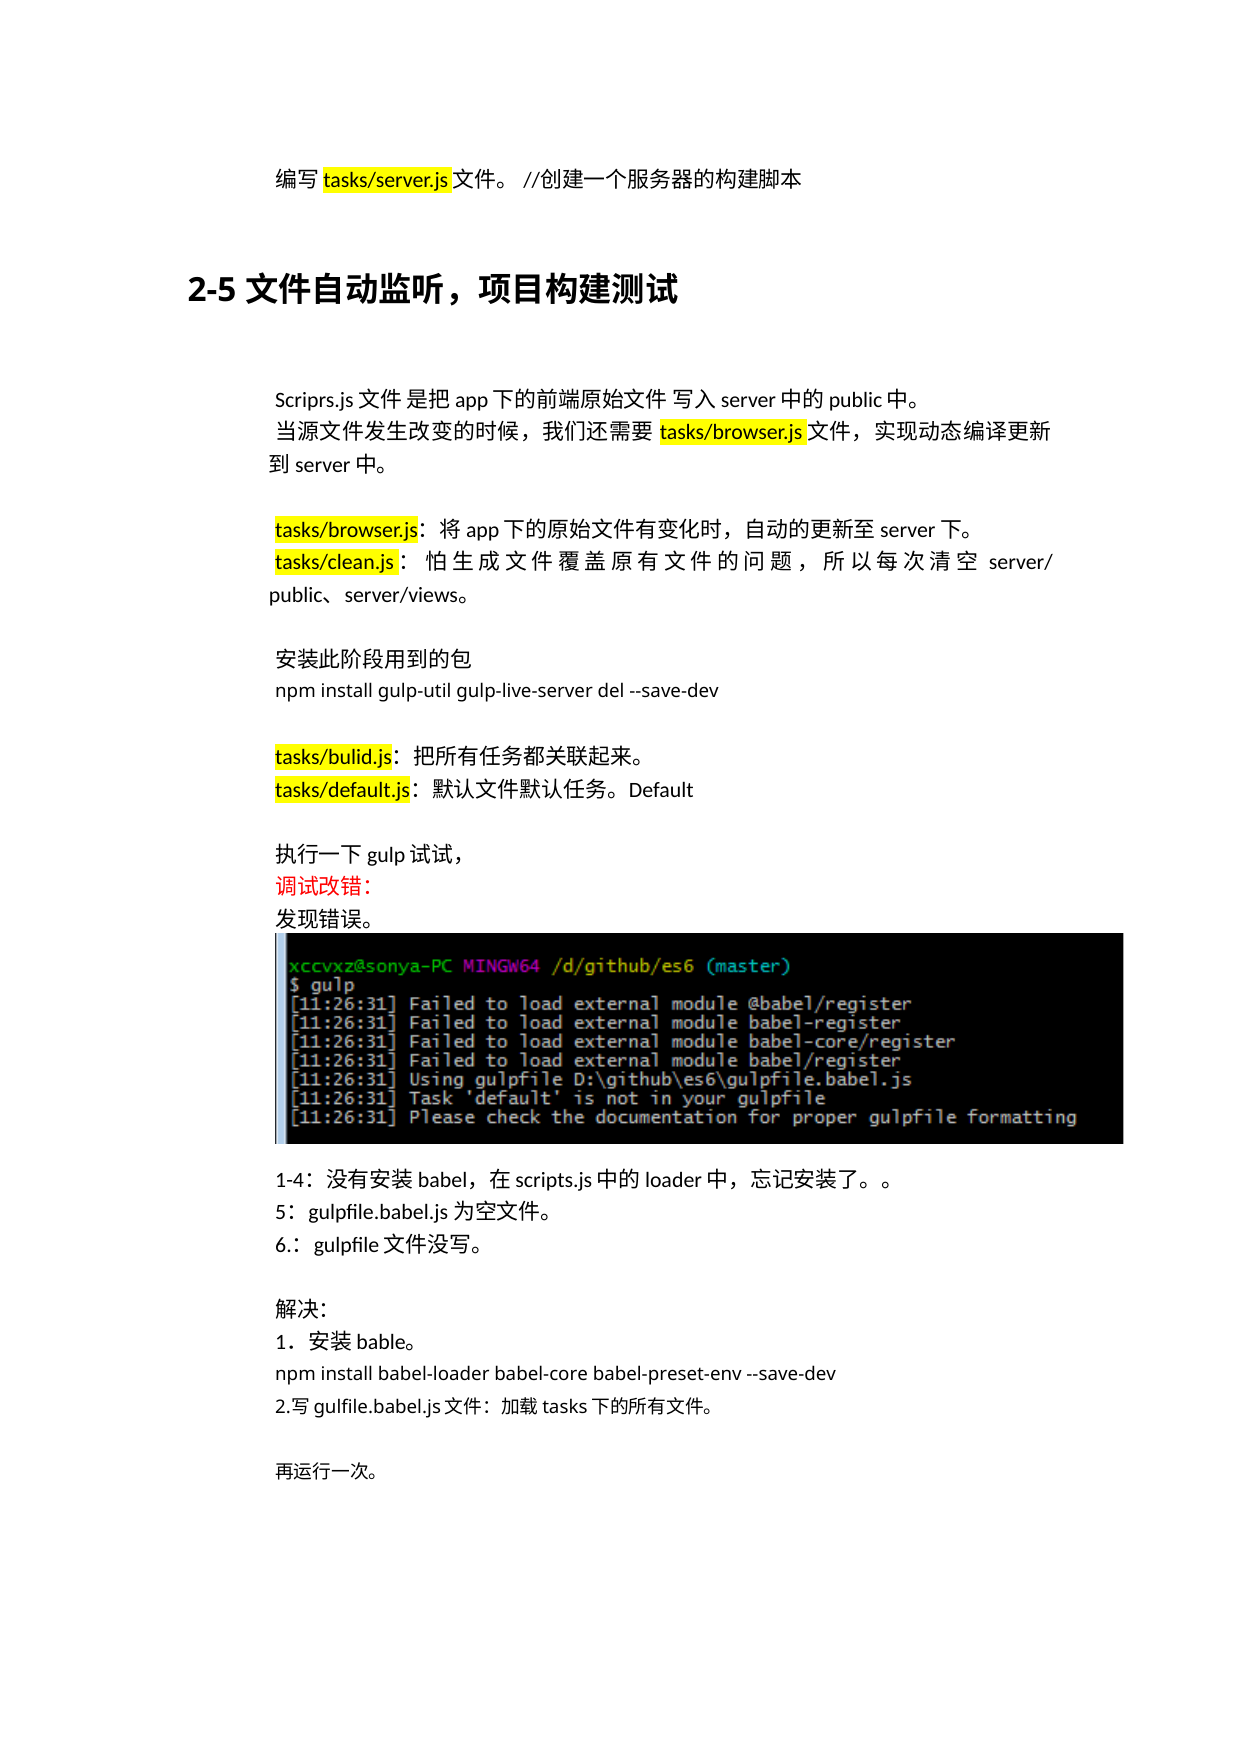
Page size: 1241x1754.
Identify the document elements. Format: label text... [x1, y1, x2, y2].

list 解决： [269, 1291, 1053, 1324]
list tasks/clean.js：怕生成文件覆盖原有文件的问题，所以每次清空server/public、server/views。 [269, 544, 1053, 609]
list tasks/browser.js：将app下的原始文件有变化时，自动的更新至server下。 [269, 511, 1053, 544]
list 6.：gulpfile文件没写。 [269, 1226, 1053, 1259]
list 发现错误。 [269, 901, 1053, 934]
list 5：gulpfile.babel.js 为空文件。 [269, 1194, 1053, 1226]
list Scriprs.js文件 是把app下的前端原始文件 写入server中的public中。 [269, 381, 1053, 414]
list 再运行一次。 [269, 1454, 1053, 1486]
list 安装此阶段用到的包 [269, 641, 1053, 674]
list npm install gulp-util gulp-live-server del --save-dev [269, 674, 1053, 706]
subtitle 2-5 文件自动监听，项目构建测试 [187, 254, 1053, 319]
list 执行一下gulp试试， [269, 836, 1053, 869]
picture [275, 933, 1124, 1144]
list tasks/default.js：默认文件默认任务。Default [269, 771, 1053, 804]
list npm install babel-loader babel-core babel-preset-env --save-dev [269, 1356, 1053, 1389]
list 调试改错： [269, 869, 1053, 901]
list tasks/bulid.js：把所有任务都关联起来。 [269, 739, 1053, 771]
list 1-4：没有安装babel，在scripts.js中的loader中，忘记安装了。。 [269, 1161, 1053, 1194]
list 1．安装bable。 [269, 1324, 1053, 1356]
list 编写tasks/server.js文件。 //创建一个服务器的构建脚本 [269, 162, 1053, 194]
list 当源文件发生改变的时候，我们还需要tasks/browser.js文件，实现动态编译更新到server中。 [269, 414, 1053, 479]
list 2.写gulfile.babel.js文件：加载tasks下的所有文件。 [269, 1389, 1053, 1421]
